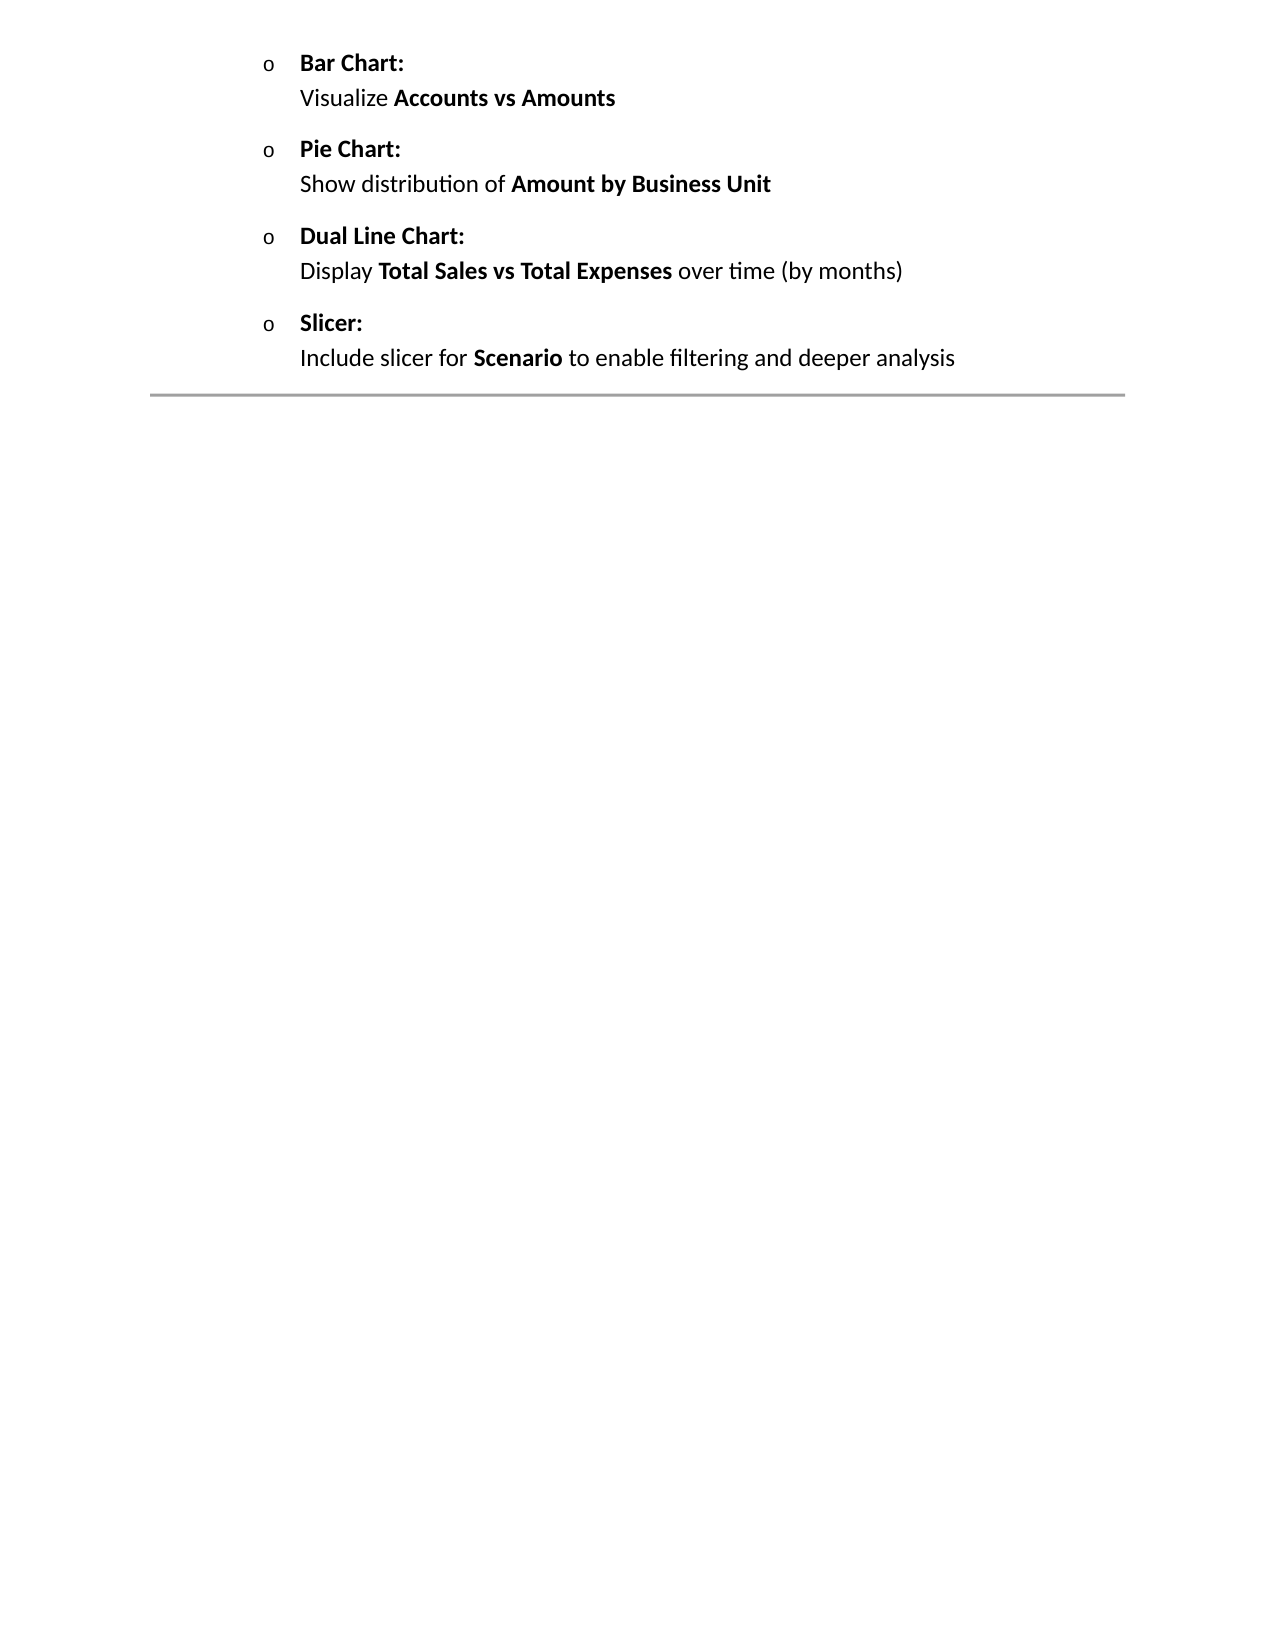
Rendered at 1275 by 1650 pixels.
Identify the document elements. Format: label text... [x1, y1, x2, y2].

list Dual Line Chart: Display Total Sales vs Total Expenses over time (by months) [262, 220, 1125, 286]
list Bar Chart: Visualize Accounts vs Amounts [262, 47, 1125, 112]
list Pie Chart: Show distribution of Amount by Business Unit [262, 133, 1125, 199]
list Slicer: Include slicer for Scenario to enable filtering and deeper analysis [262, 307, 1125, 372]
